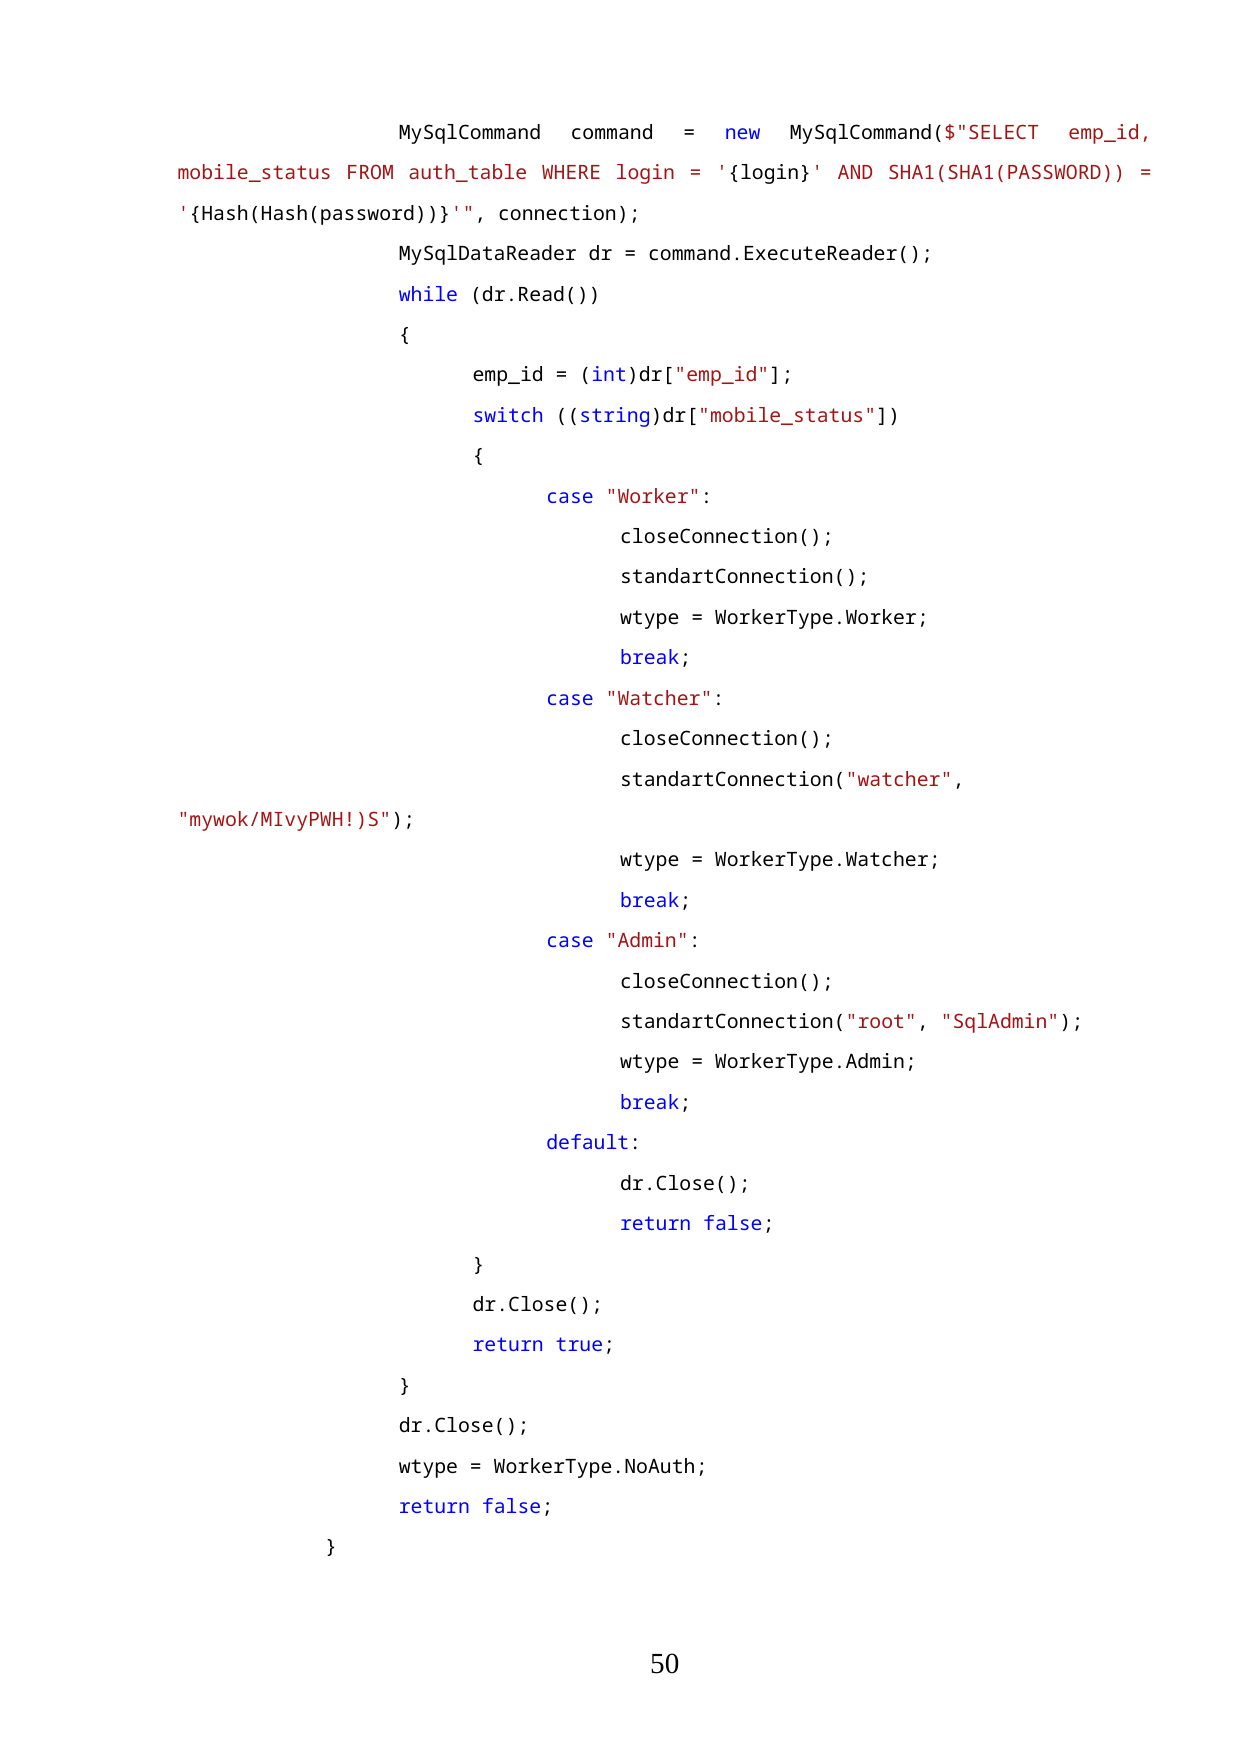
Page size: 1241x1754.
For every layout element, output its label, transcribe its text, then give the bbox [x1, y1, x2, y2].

text break; [177, 886, 1152, 913]
text closeConnection(); [177, 724, 1152, 751]
text closeConnection(); [177, 522, 1152, 549]
text { [177, 320, 1152, 347]
text wtype = WorkerType.Worker; [177, 603, 1152, 630]
text return true; [177, 1331, 1152, 1358]
text MySqlDataReader dr = command.ExecuteReader(); [177, 239, 1152, 266]
text case "Worker": [177, 482, 1152, 509]
text dr.Close(); [177, 1290, 1152, 1317]
text { [177, 441, 1152, 468]
text wtype = WorkerType.Admin; [177, 1048, 1152, 1075]
text wtype = WorkerType.NoAuth; [177, 1452, 1152, 1479]
text } [177, 1371, 1152, 1398]
text MySqlCommand command = new MySqlCommand($"SELECT emp_id, mobile_status FROM auth_table WHERE login = '{login}' AND SHA1(SHA1(PASSWORD)) = '{Hash(Hash(password))}'", connection); [177, 118, 1152, 226]
text case "Admin": [177, 926, 1152, 953]
text } [177, 1533, 1152, 1560]
text closeConnection(); [177, 967, 1152, 994]
text emp_id = (int)dr["emp_id"]; [177, 361, 1152, 388]
text standartConnection("root", "SqlAdmin"); [177, 1007, 1152, 1034]
text wtype = WorkerType.Watcher; [177, 846, 1152, 873]
text break; [177, 1088, 1152, 1115]
text break; [177, 643, 1152, 671]
text default: [177, 1128, 1152, 1156]
text return false; [177, 1209, 1152, 1236]
text return false; [177, 1492, 1152, 1519]
text dr.Close(); [177, 1411, 1152, 1438]
text switch ((string)dr["mobile_status"]) [177, 401, 1152, 428]
text standartConnection(); [177, 563, 1152, 590]
text dr.Close(); [177, 1169, 1152, 1196]
text } [177, 1250, 1152, 1277]
text case "Watcher": [177, 684, 1152, 711]
text standartConnection("watcher", "mywok/MIvyPWH!)S"); [177, 765, 1152, 832]
text while (dr.Read()) [177, 280, 1152, 307]
